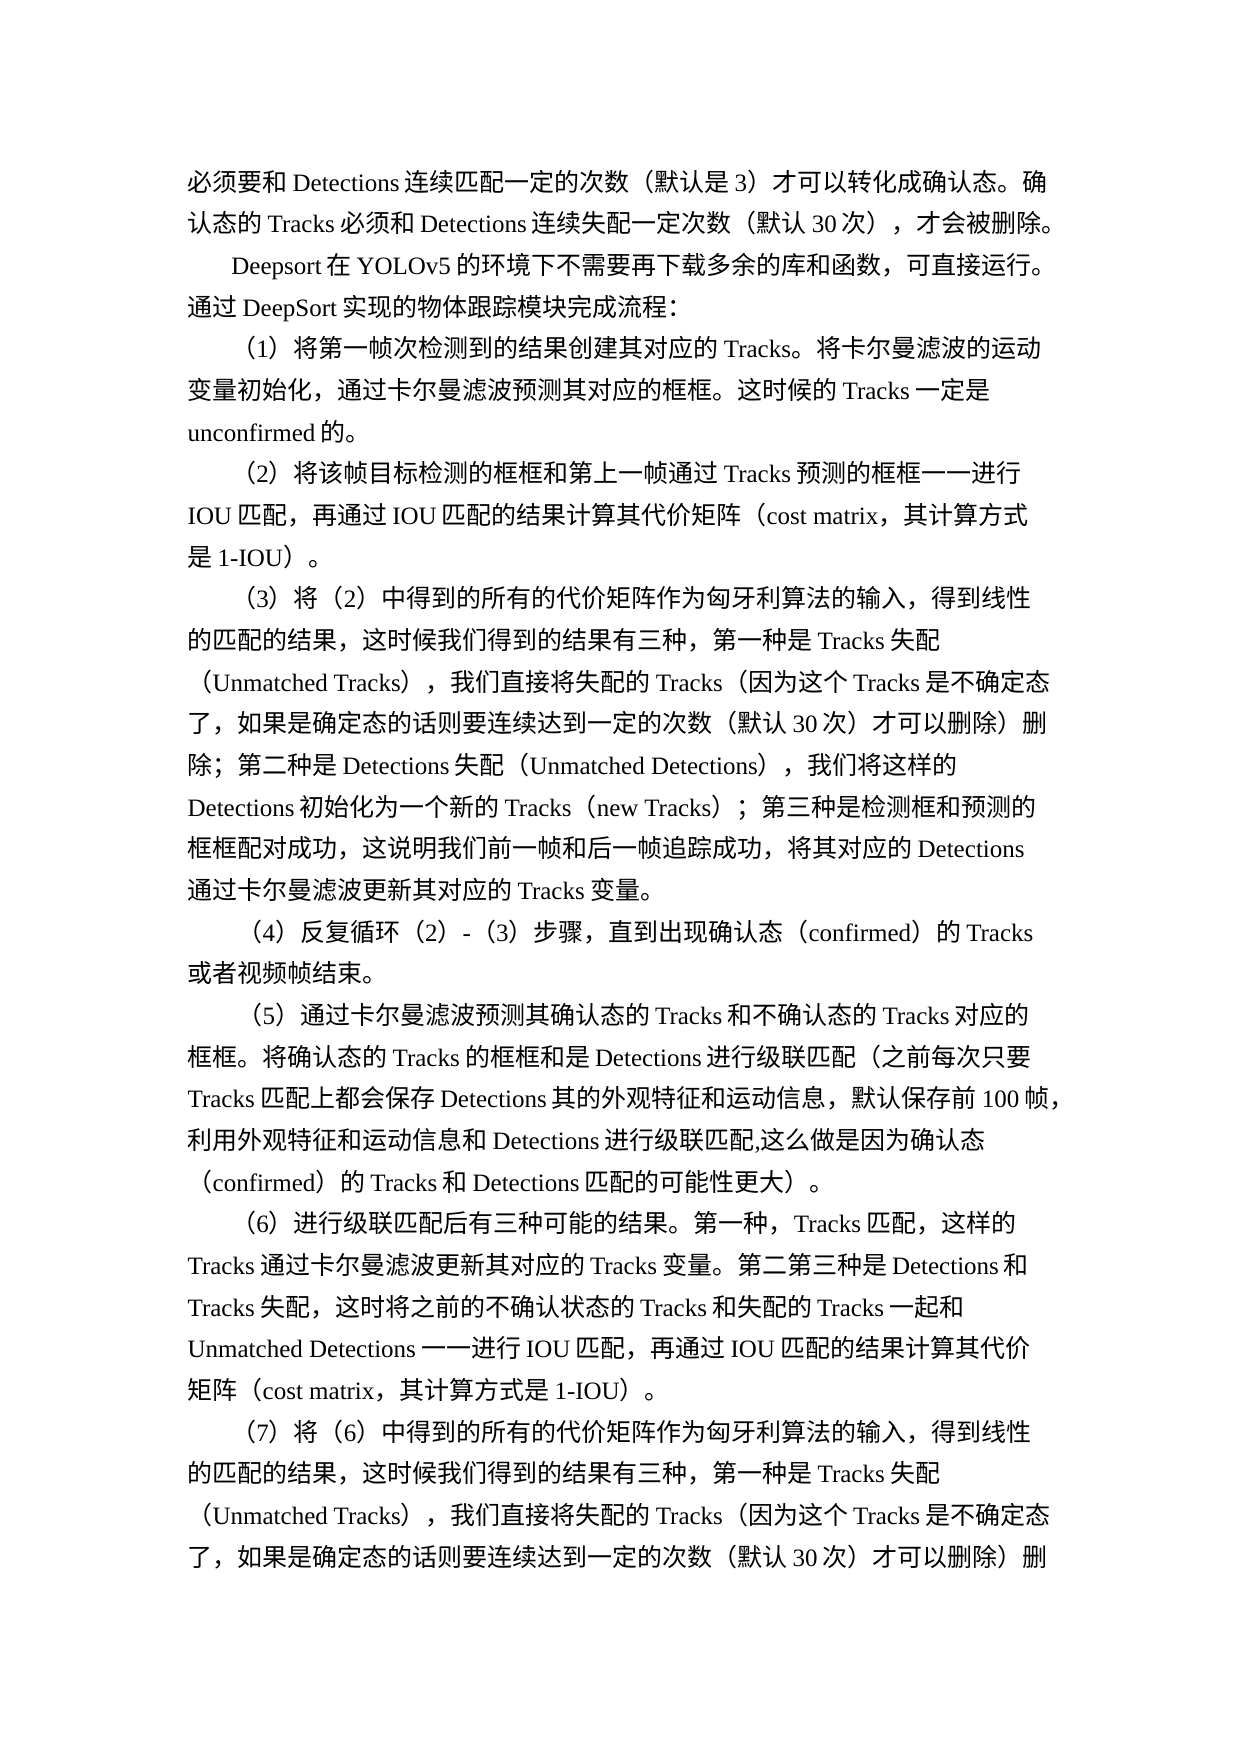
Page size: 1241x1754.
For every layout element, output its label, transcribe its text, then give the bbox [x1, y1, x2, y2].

text （6）进行级联匹配后有三种可能的结果。第一种，Tracks匹配，这样的Tracks通过卡尔曼滤波更新其对应的Tracks变量。第二第三种是Detections和Tracks失配，这时将之前的不确认状态的Tracks和失配的Tracks一起和Unmatched Detections一一进行IOU匹配，再通过IOU匹配的结果计算其代价矩阵（cost matrix，其计算方式是1-IOU）。 [187, 1204, 1053, 1407]
text （2）将该帧目标检测的框框和第上一帧通过Tracks预测的框框一一进行IOU匹配，再通过IOU匹配的结果计算其代价矩阵（cost matrix，其计算方式是1-IOU）。 [187, 454, 1053, 573]
text （3）将（2）中得到的所有的代价矩阵作为匈牙利算法的输入，得到线性的匹配的结果，这时候我们得到的结果有三种，第一种是Tracks失配（Unmatched Tracks），我们直接将失配的Tracks（因为这个Tracks是不确定态了，如果是确定态的话则要连续达到一定的次数（默认30次）才可以删除）删除；第二种是Detections失配（Unmatched Detections），我们将这样的Detections初始化为一个新的Tracks（new Tracks）；第三种是检测框和预测的框框配对成功，这说明我们前一帧和后一帧追踪成功，将其对应的Detections通过卡尔曼滤波更新其对应的Tracks变量。 [187, 579, 1053, 907]
text Deepsort在YOLOv5的环境下不需要再下载多余的库和函数，可直接运行。通过DeepSort实现的物体跟踪模块完成流程： [187, 245, 1053, 323]
text （4）反复循环（2）-（3）步骤，直到出现确认态（confirmed）的Tracks或者视频帧结束。 [187, 912, 1053, 990]
text （5）通过卡尔曼滤波预测其确认态的Tracks和不确认态的Tracks对应的框框。将确认态的Tracks的框框和是Detections进行级联匹配（之前每次只要Tracks匹配上都会保存Detections其的外观特征和运动信息，默认保存前100帧，利用外观特征和运动信息和Detections进行级联匹配,这么做是因为确认态（confirmed）的Tracks和Detections匹配的可能性更大）。 [187, 995, 1053, 1198]
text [187, 1412, 1053, 1573]
text （1）将第一帧次检测到的结果创建其对应的Tracks。将卡尔曼滤波的运动变量初始化，通过卡尔曼滤波预测其对应的框框。这时候的Tracks一定是unconfirmed的。 [187, 329, 1053, 448]
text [187, 162, 1053, 240]
